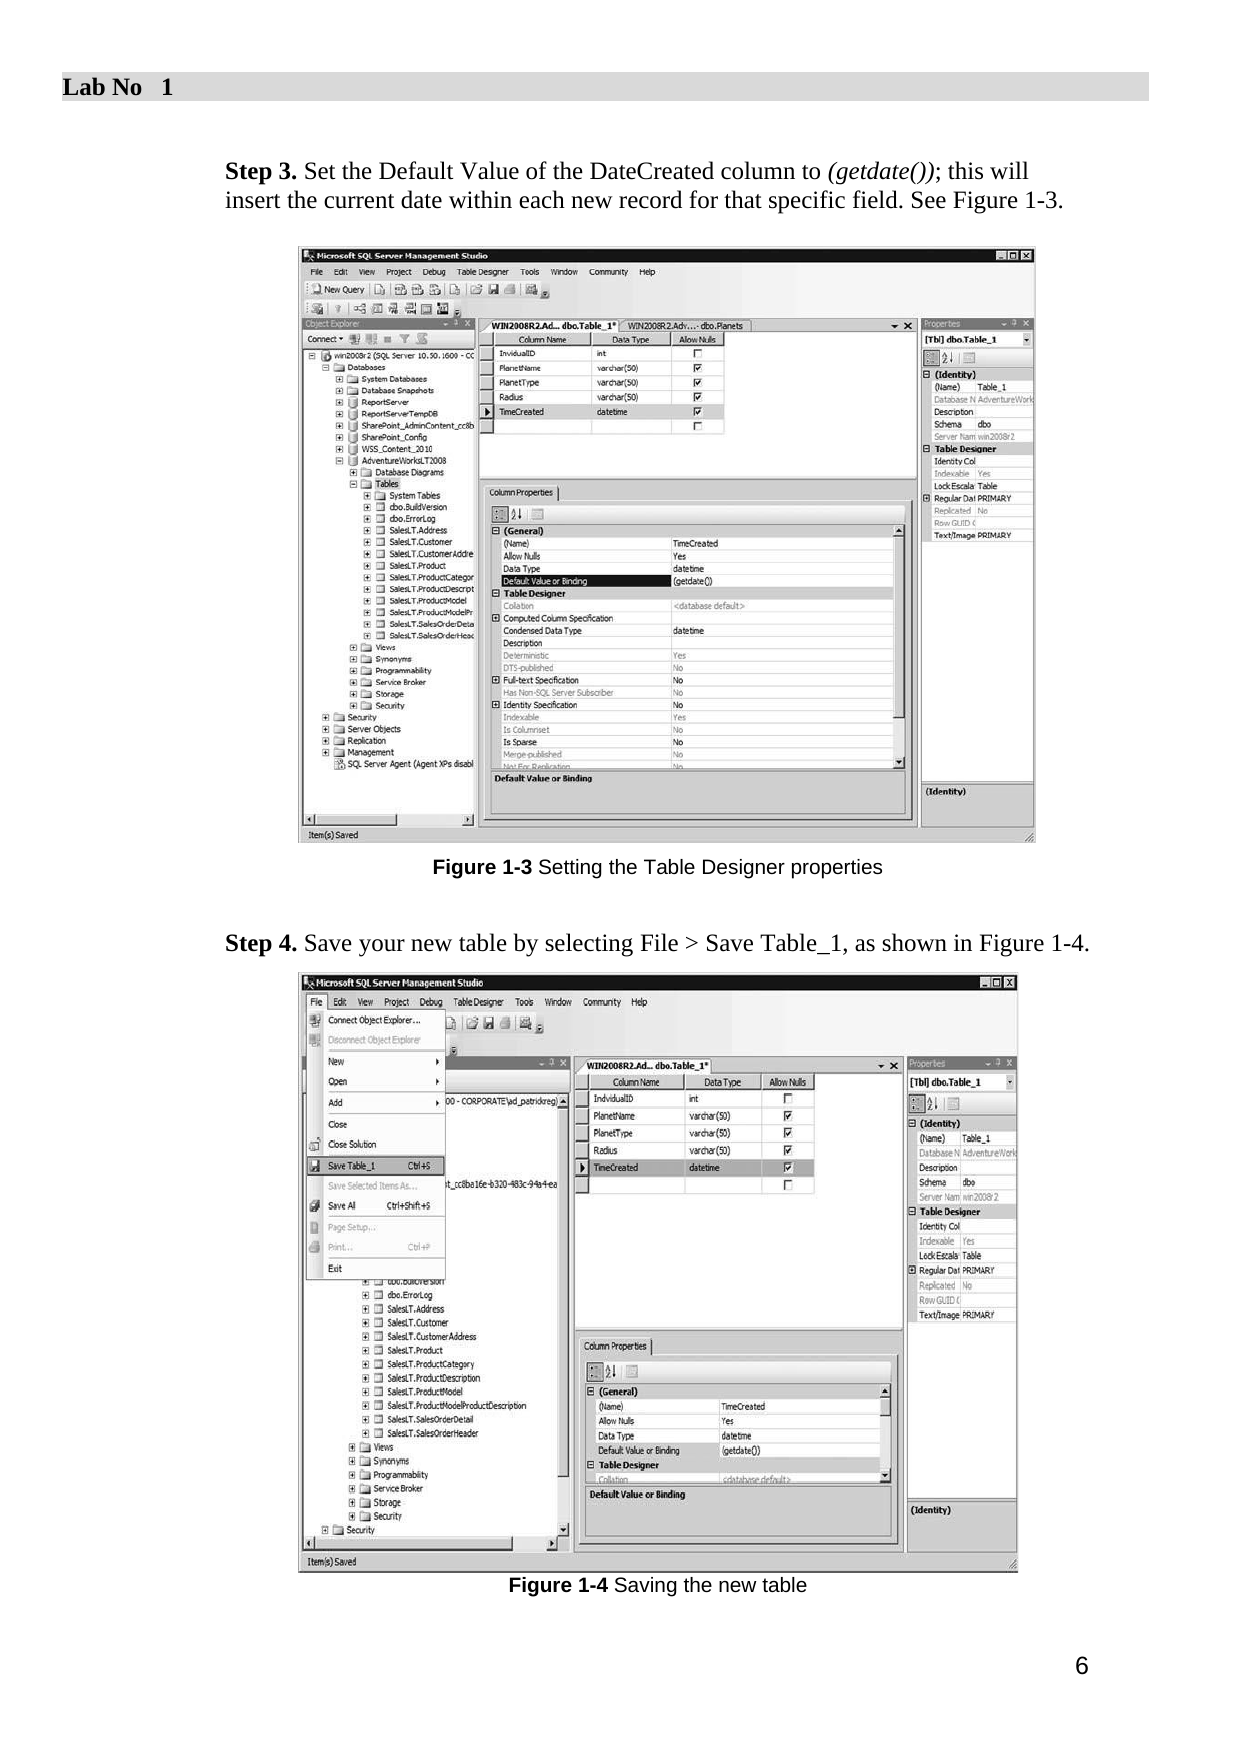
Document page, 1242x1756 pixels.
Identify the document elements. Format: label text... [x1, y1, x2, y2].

text Step 4. Save your new table by selecting File > Save Table_1, as shown in Figure 1-4. [225, 928, 1217, 957]
picture [298, 972, 1019, 1573]
text Step 3. Set the Default Value of the DateCreated column to (getdate()); this will insert the current date within each new record for that specific field. See Figure 1-3. [225, 156, 1072, 213]
picture [298, 246, 1036, 843]
